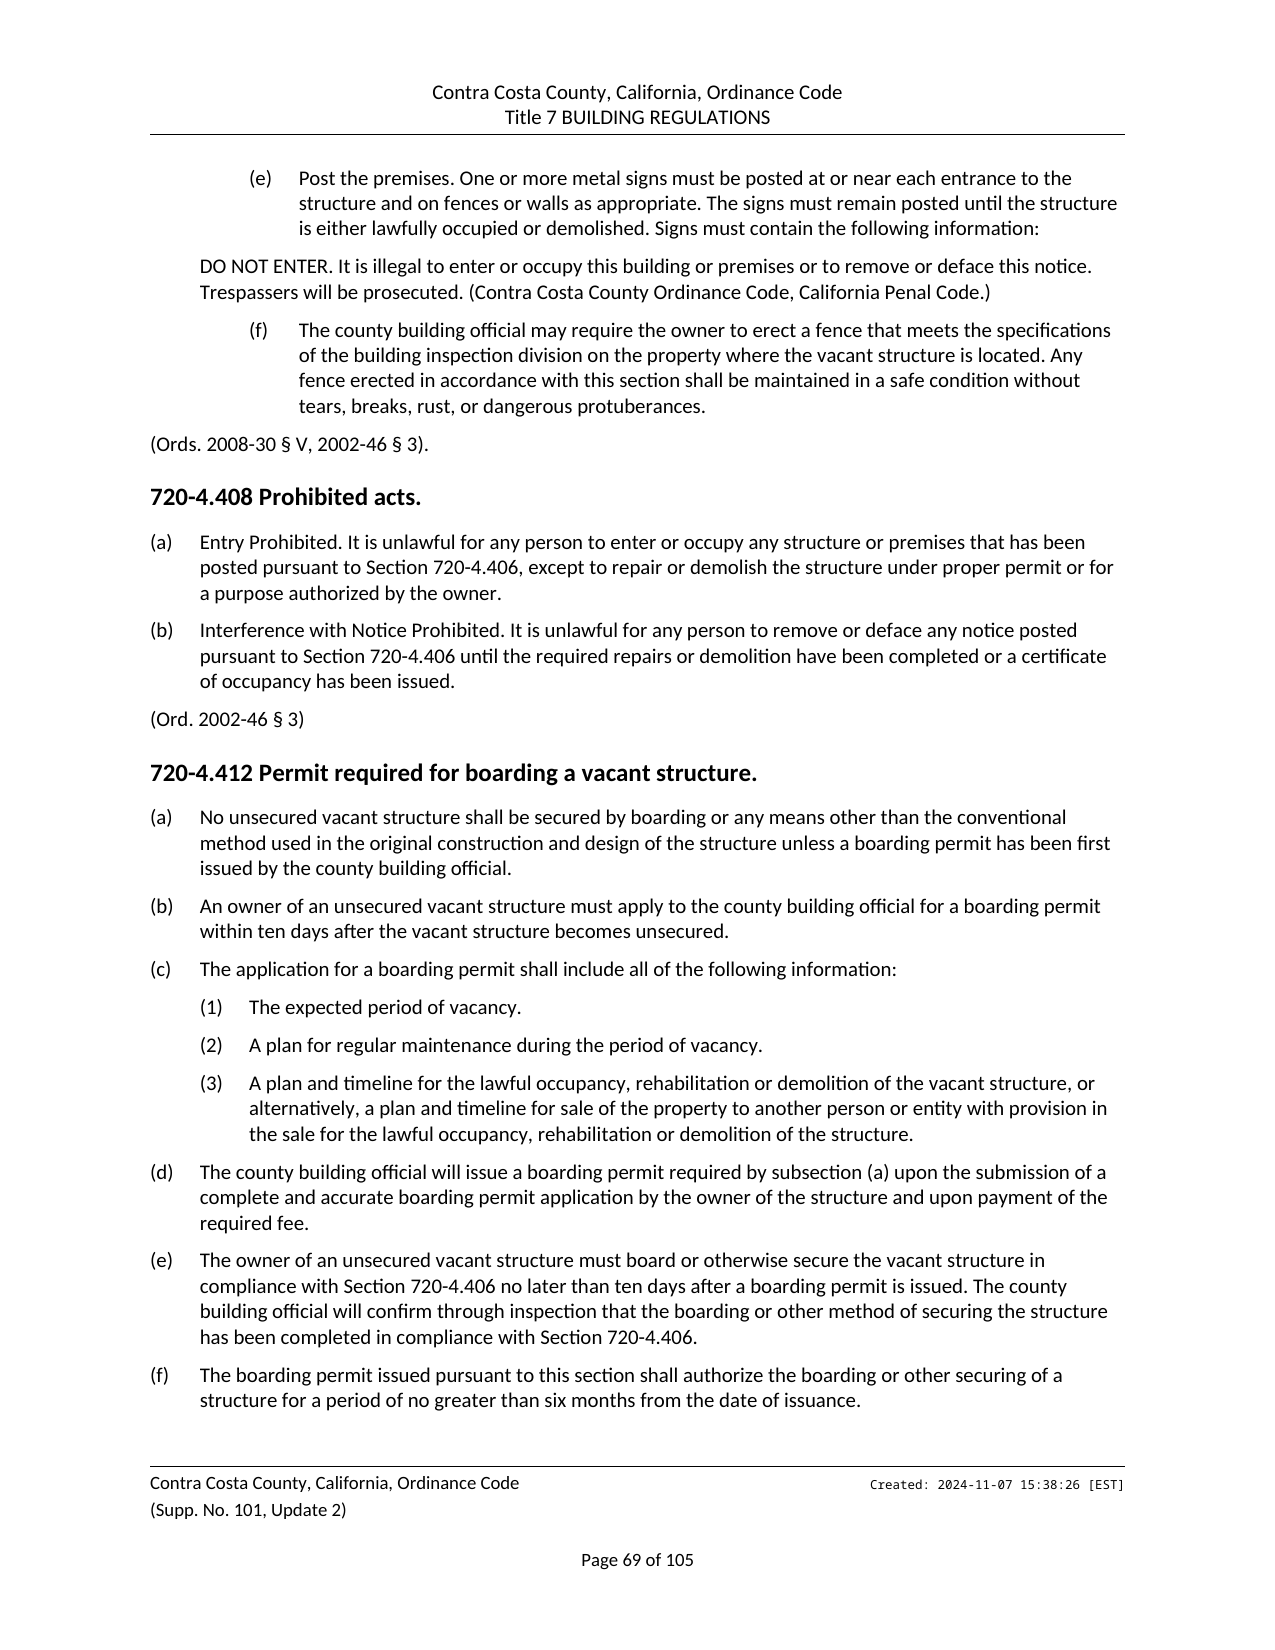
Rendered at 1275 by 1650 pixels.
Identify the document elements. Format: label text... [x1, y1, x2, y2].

list (d) The county building official will issue a boarding permit required by subsection (a) upon the submission of a complete and accurate boarding permit application by the owner of the structure and upon payment of the required fee. [150, 1159, 1125, 1235]
text (Ords. 2008-30 § V, 2002-46 § 3). [150, 431, 1125, 456]
list (f) The county building official may require the owner to erect a fence that meets the specifications of the building inspection division on the property where the vacant structure is located. Any fence erected in accordance with this section shall be maintained in a safe condition without tears, breaks, rust, or dangerous protuberances. [249, 317, 1125, 418]
list (f) The boarding permit issued pursuant to this section shall authorize the boarding or other securing of a structure for a period of no greater than six months from the date of issuance. [150, 1362, 1125, 1413]
list (3) A plan and timeline for the lawful occupancy, rehabilitation or demolition of the vacant structure, or alternatively, a plan and timeline for sale of the property to another person or entity with provision in the sale for the lawful occupancy, rehabilitation or demolition of the structure. [199, 1070, 1125, 1146]
list (2) A plan for regular maintenance during the period of vacancy. [199, 1032, 1125, 1058]
text 720-4.408 Prohibited acts. [150, 481, 1125, 512]
list (a) No unsecured vacant structure shall be secured by boarding or any means other than the conventional method used in the original construction and design of the structure unless a boarding permit has been first issued by the county building official. [150, 804, 1125, 881]
list (e) Post the premises. One or more metal signs must be posted at or near each entrance to the structure and on fences or walls as appropriate. The signs must remain posted until the structure is either lawfully occupied or demolished. Signs must contain the following information: [249, 165, 1125, 241]
text 720-4.412 Permit required for boarding a vacant structure. [150, 757, 1125, 787]
list (1) The expected period of vacancy. [199, 994, 1125, 1020]
list (c) The application for a boarding permit shall include all of the following information: [150, 956, 1125, 982]
list (b) Interference with Notice Prohibited. It is unlawful for any person to remove or deface any notice posted pursuant to Section 720-4.406 until the required repairs or demolition have been completed or a certificate of occupancy has been issued. [150, 618, 1125, 694]
list (b) An owner of an unsecured vacant structure must apply to the county building official for a boarding permit within ten days after the vacant structure becomes unsecured. [150, 893, 1125, 944]
text DO NOT ENTER. It is illegal to enter or occupy this building or premises or to remove or deface this notice. Trespassers will be prosecuted. (Contra Costa County Ordinance Code, California Penal Code.) [199, 253, 1125, 304]
list (a) Entry Prohibited. It is unlawful for any person to enter or occupy any structure or premises that has been posted pursuant to Section 720-4.406, except to repair or demolish the structure under proper permit or for a purpose authorized by the owner. [150, 529, 1125, 605]
text (Ord. 2002-46 § 3) [150, 706, 1125, 732]
list (e) The owner of an unsecured vacant structure must board or otherwise secure the vacant structure in compliance with Section 720-4.406 no later than ten days after a boarding permit is issued. The county building official will confirm through inspection that the boarding or other method of securing the structure has been completed in compliance with Section 720-4.406. [150, 1248, 1125, 1349]
